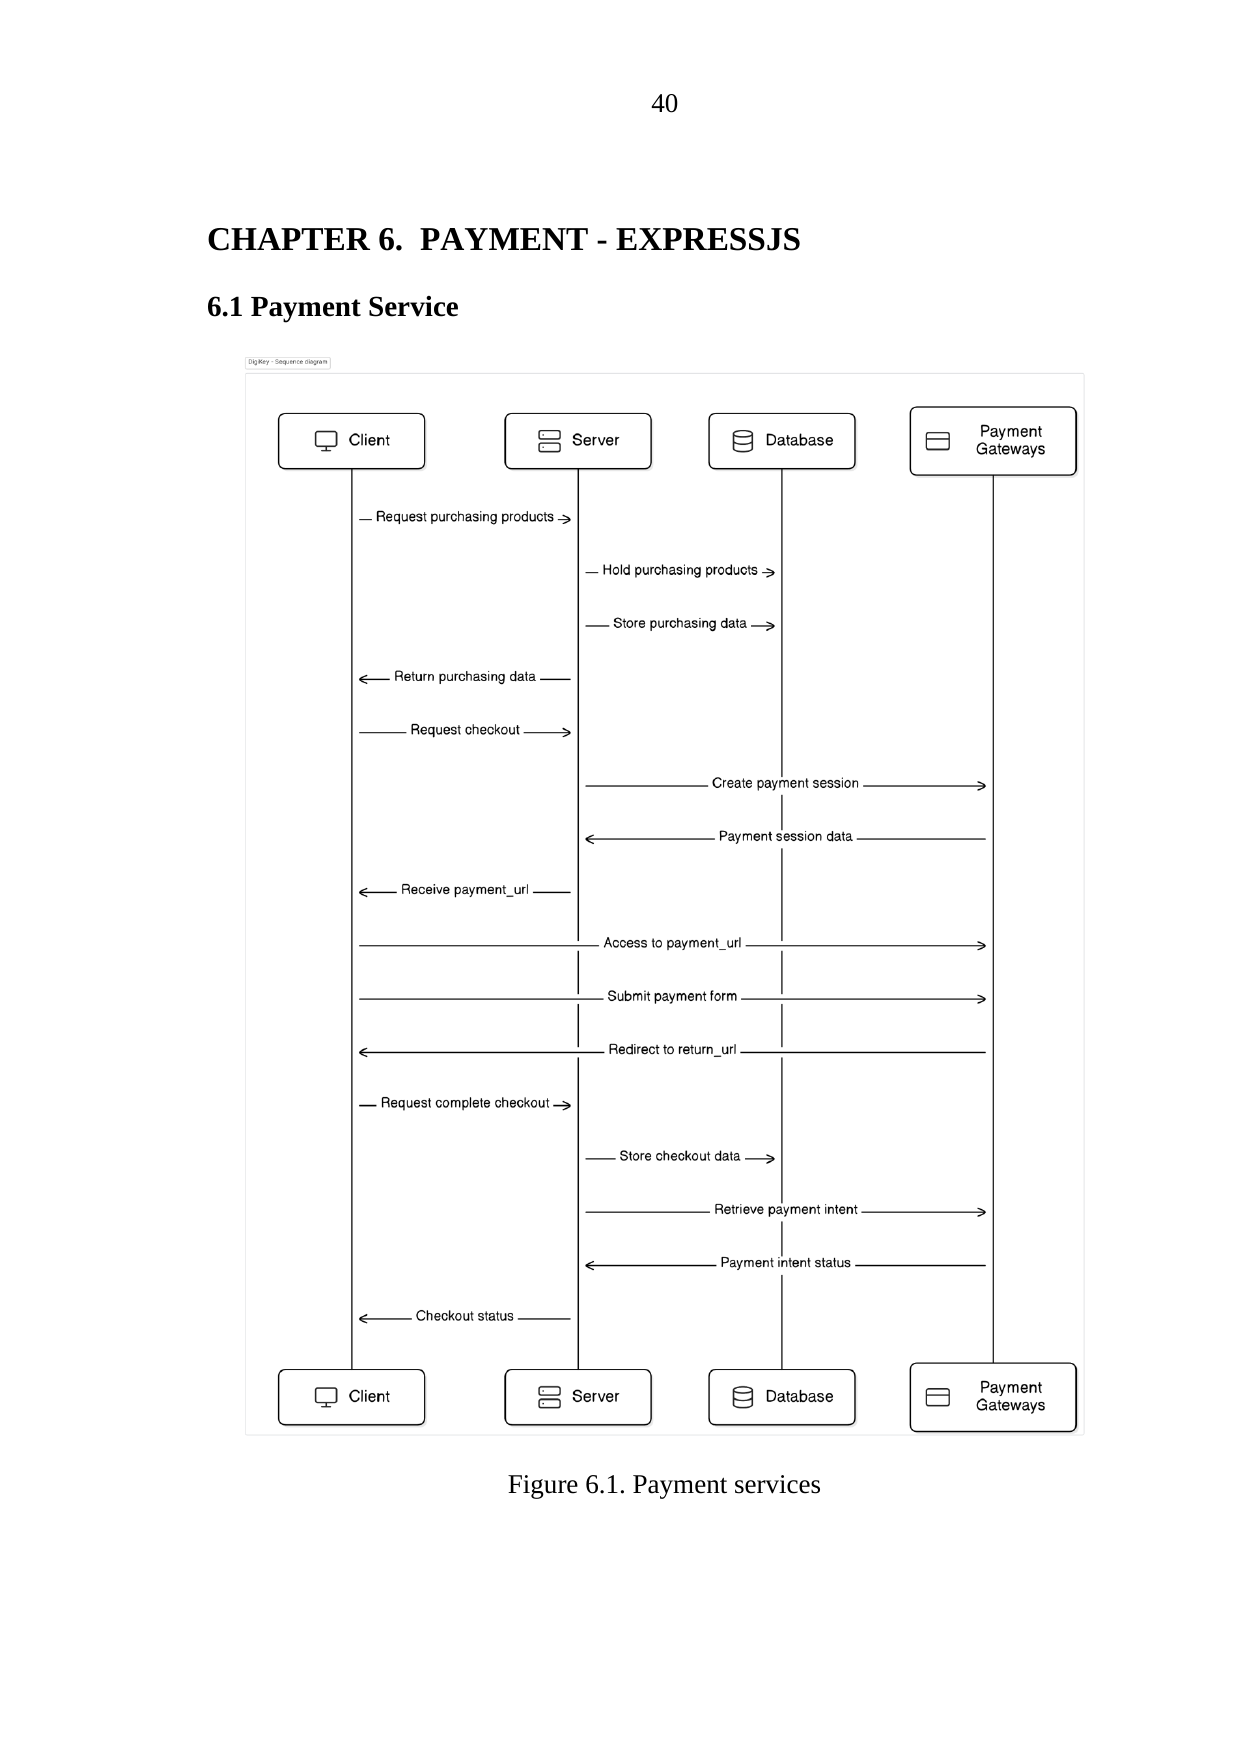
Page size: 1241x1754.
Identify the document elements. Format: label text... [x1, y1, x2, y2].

text Figure 6.1. Payment services [207, 1468, 1122, 1499]
picture [239, 352, 1090, 1441]
subtitle PAYMENT - EXPRESSJS [207, 219, 1122, 258]
subtitle Payment Service [207, 289, 1122, 323]
